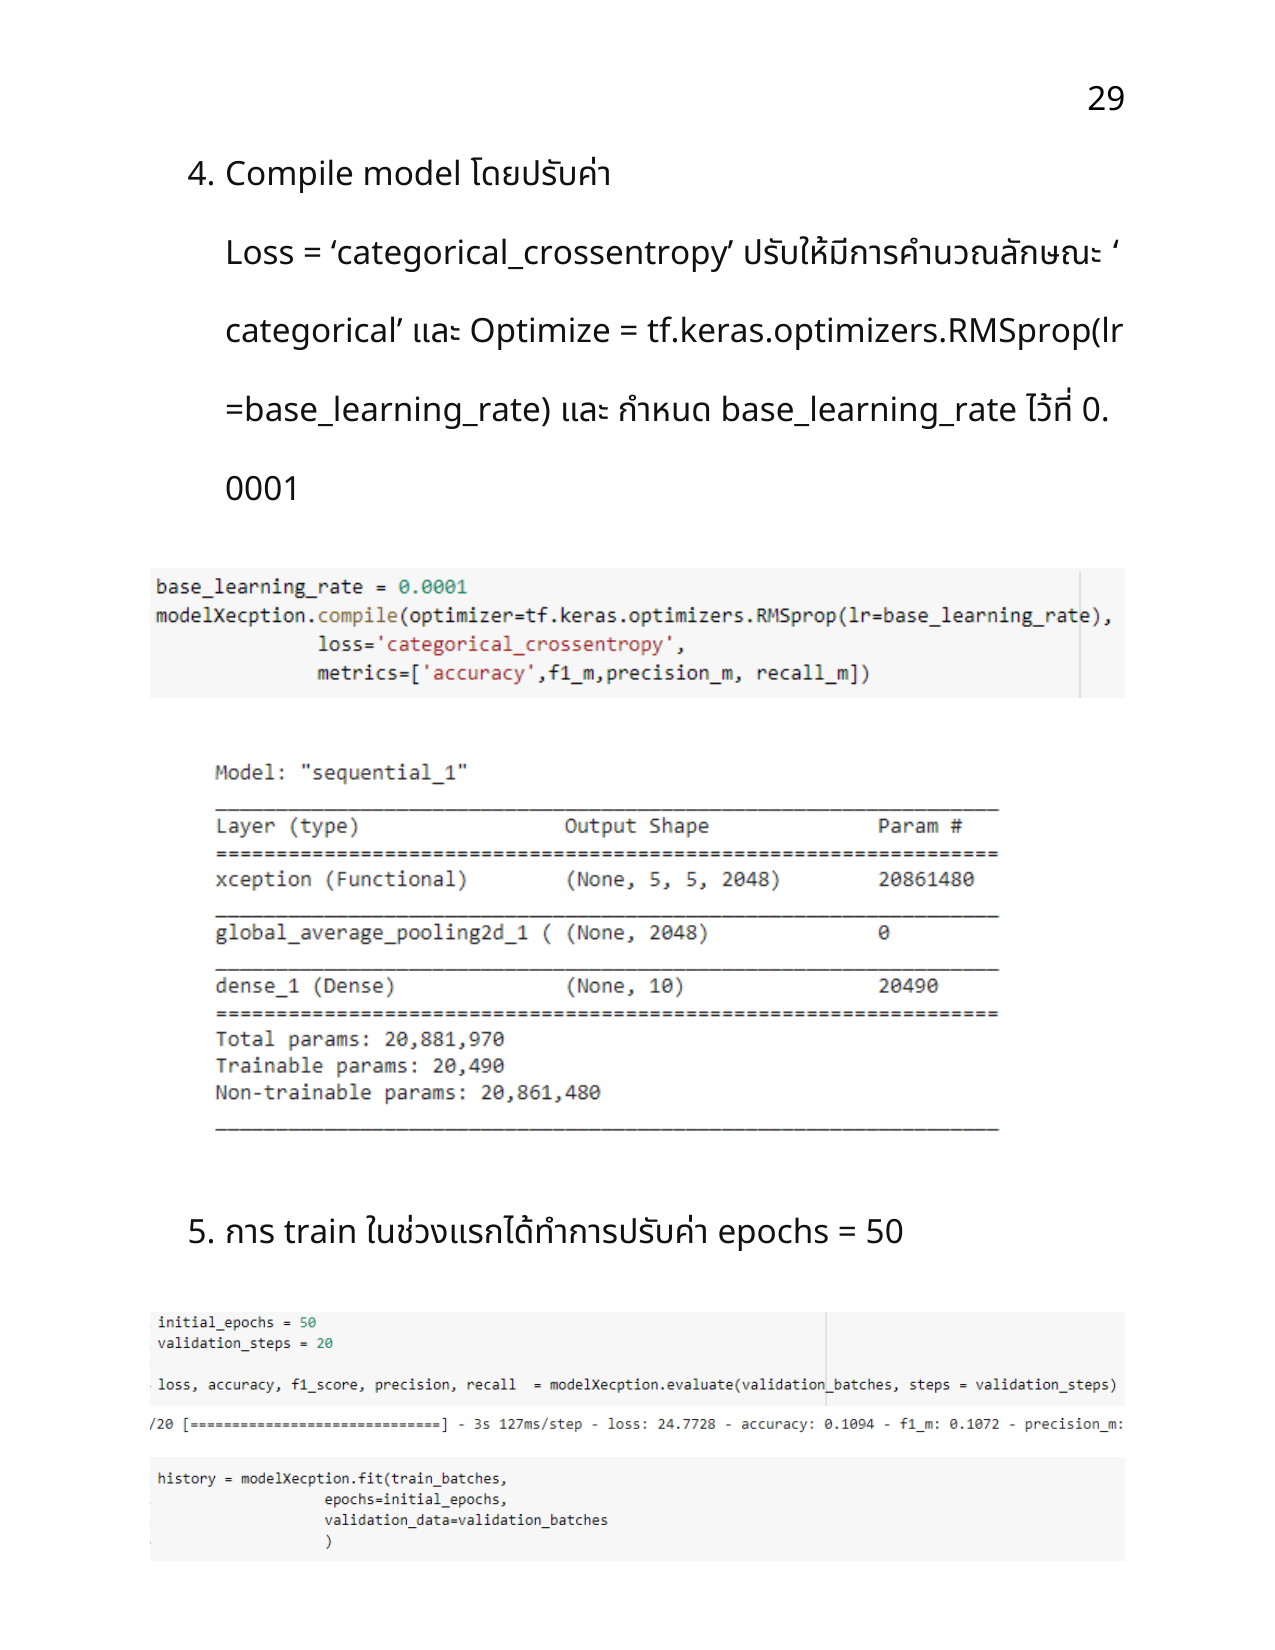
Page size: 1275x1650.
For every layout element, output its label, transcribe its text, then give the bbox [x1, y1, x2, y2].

list การ train ในช่วงแรกได้ทำการปรับค่า epochs = 50 [187, 1208, 1125, 1259]
picture [150, 1312, 1125, 1561]
list Compile model โดยปรับค่า Loss = ‘categorical_crossentropy’ ปรับให้มีการคำนวณลักษณะ ‘categorical’ และ Optimize = tf.keras.optimizers.RMSprop(lr=base_learning_rate) และ กำหนด base_learning_rate ไว้ที่ 0.0001 [187, 150, 1125, 515]
picture [200, 750, 1075, 1156]
picture [150, 568, 1125, 698]
